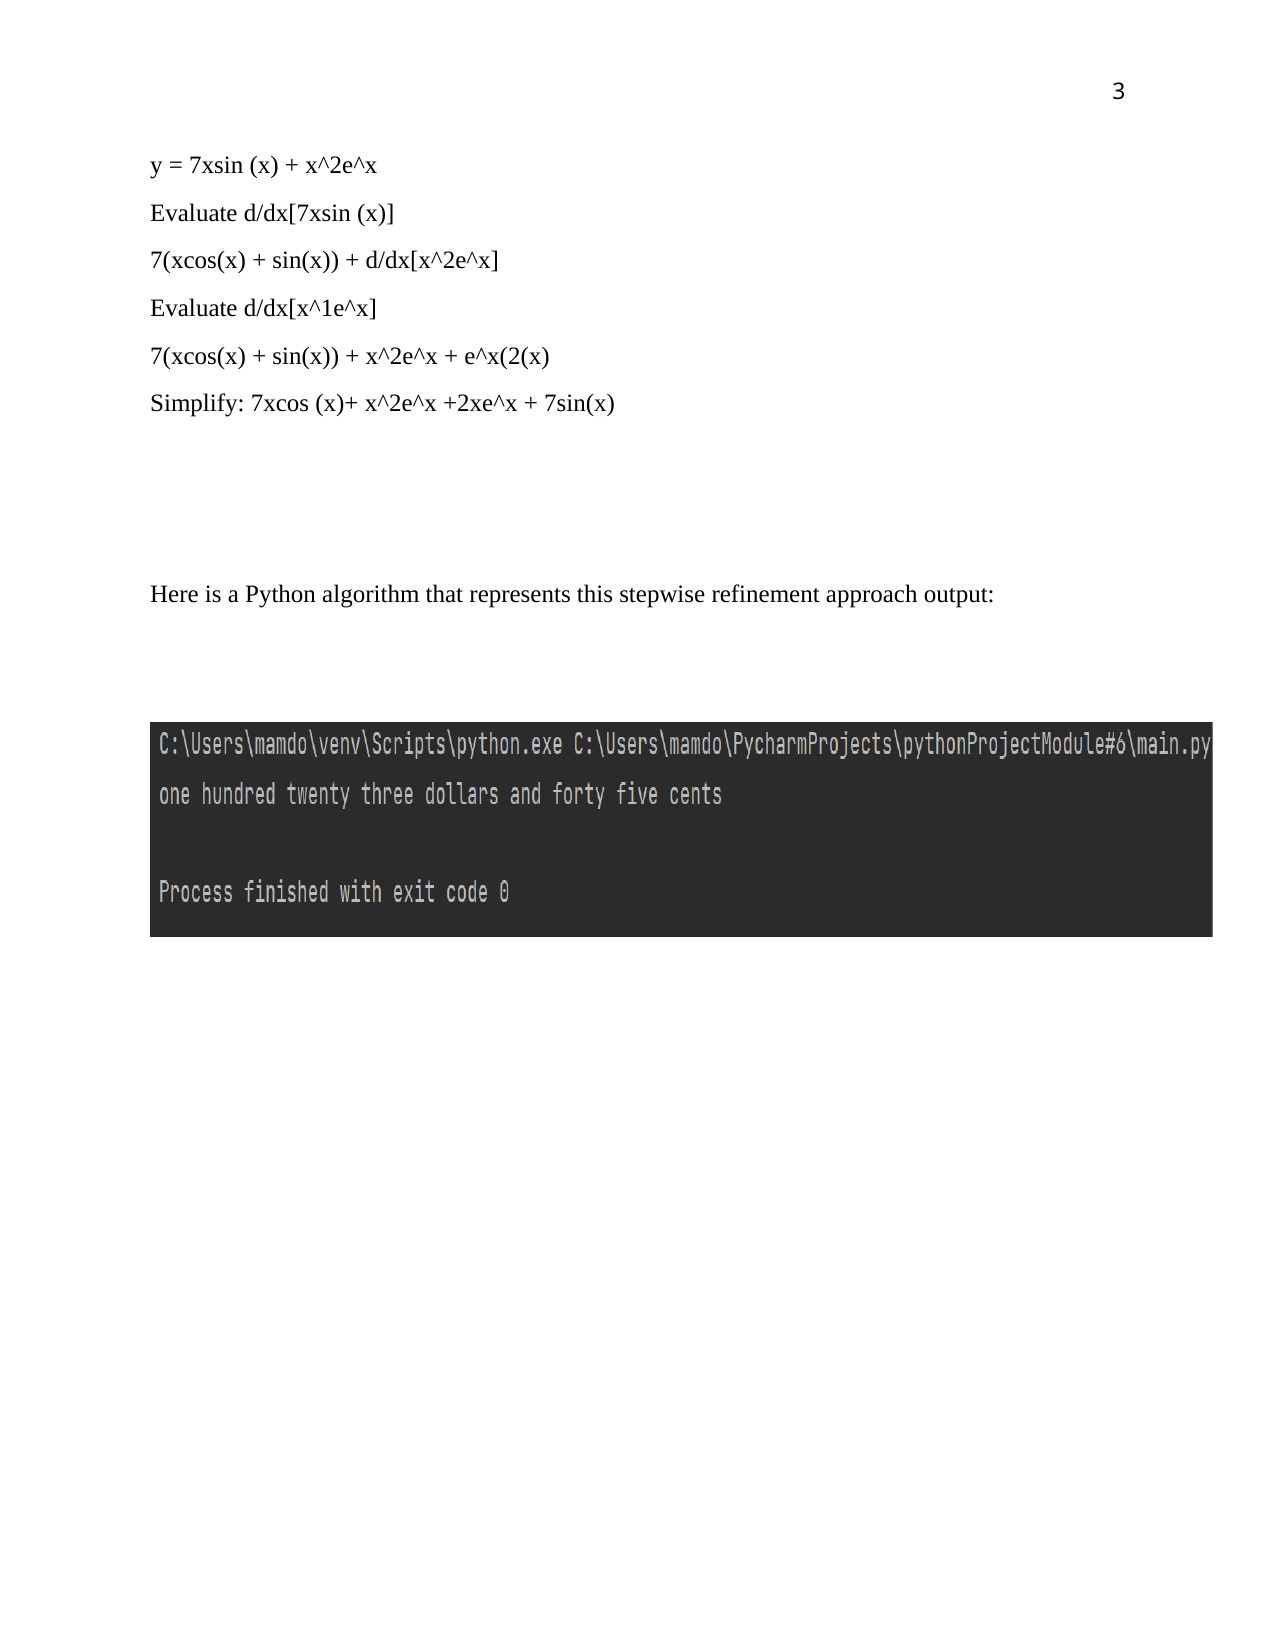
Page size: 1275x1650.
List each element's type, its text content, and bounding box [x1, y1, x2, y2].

text Evaluate d/dx[x^1e^x] [150, 293, 1125, 322]
text Evaluate d/dx[7xsin (x)] [150, 198, 1125, 226]
picture [150, 722, 1213, 937]
text y = 7xsin (x) + x^2e^x [150, 150, 1125, 179]
text Here is a Python algorithm that represents this stepwise refinement approach output: [150, 579, 1125, 608]
text Simplify: 7xcos (x)+ x^2e^x +2xe^x + 7sin(x) [150, 388, 1125, 417]
text 7(xcos(x) + sin(x)) + x^2e^x + e^x(2(x) [150, 341, 1125, 369]
text 7(xcos(x) + sin(x)) + d/dx[x^2e^x] [150, 245, 1125, 274]
